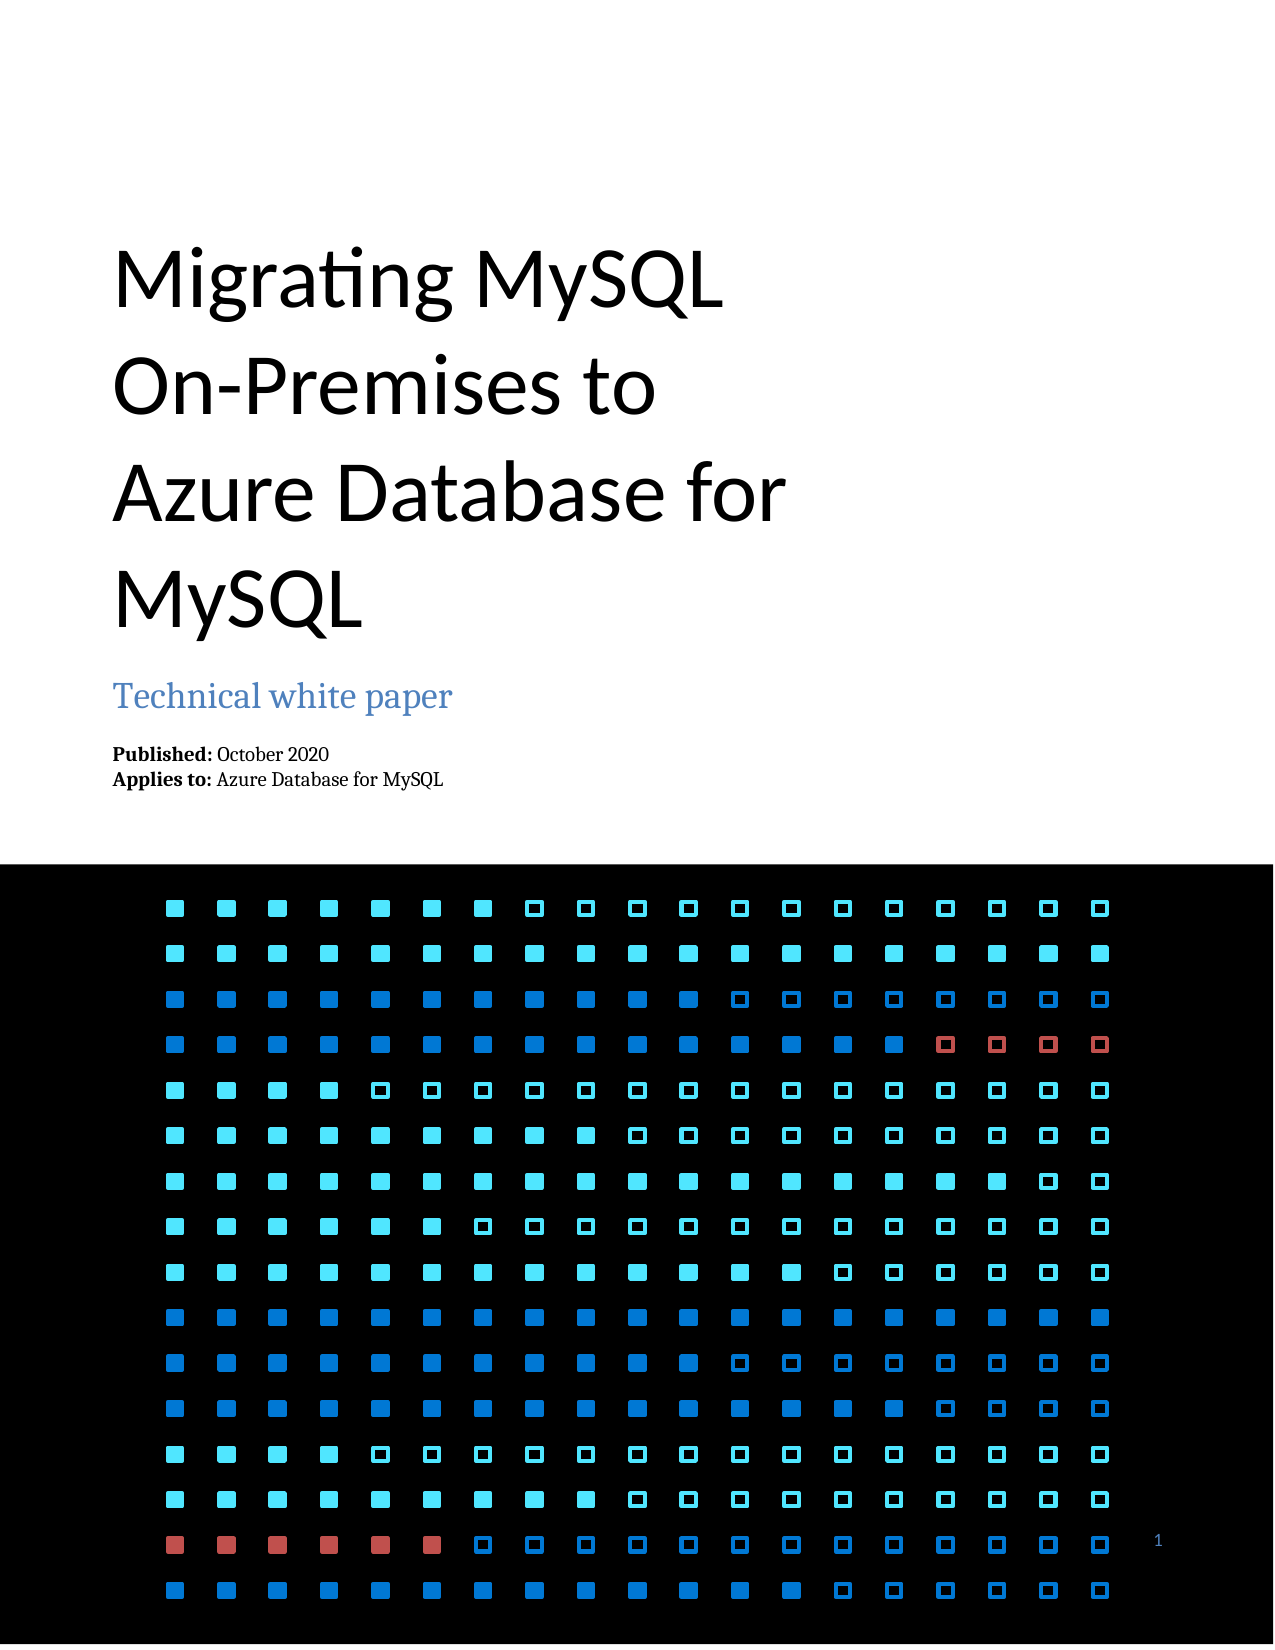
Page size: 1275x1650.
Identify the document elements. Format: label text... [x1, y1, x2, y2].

subtitle Technical white paper [112, 675, 1162, 718]
text Applies to: Azure Database for MySQL [112, 768, 1162, 792]
text Published: October 2020 [112, 742, 1162, 766]
title Migrating MySQL On-Premises to Azure Database for MySQL [112, 223, 862, 650]
